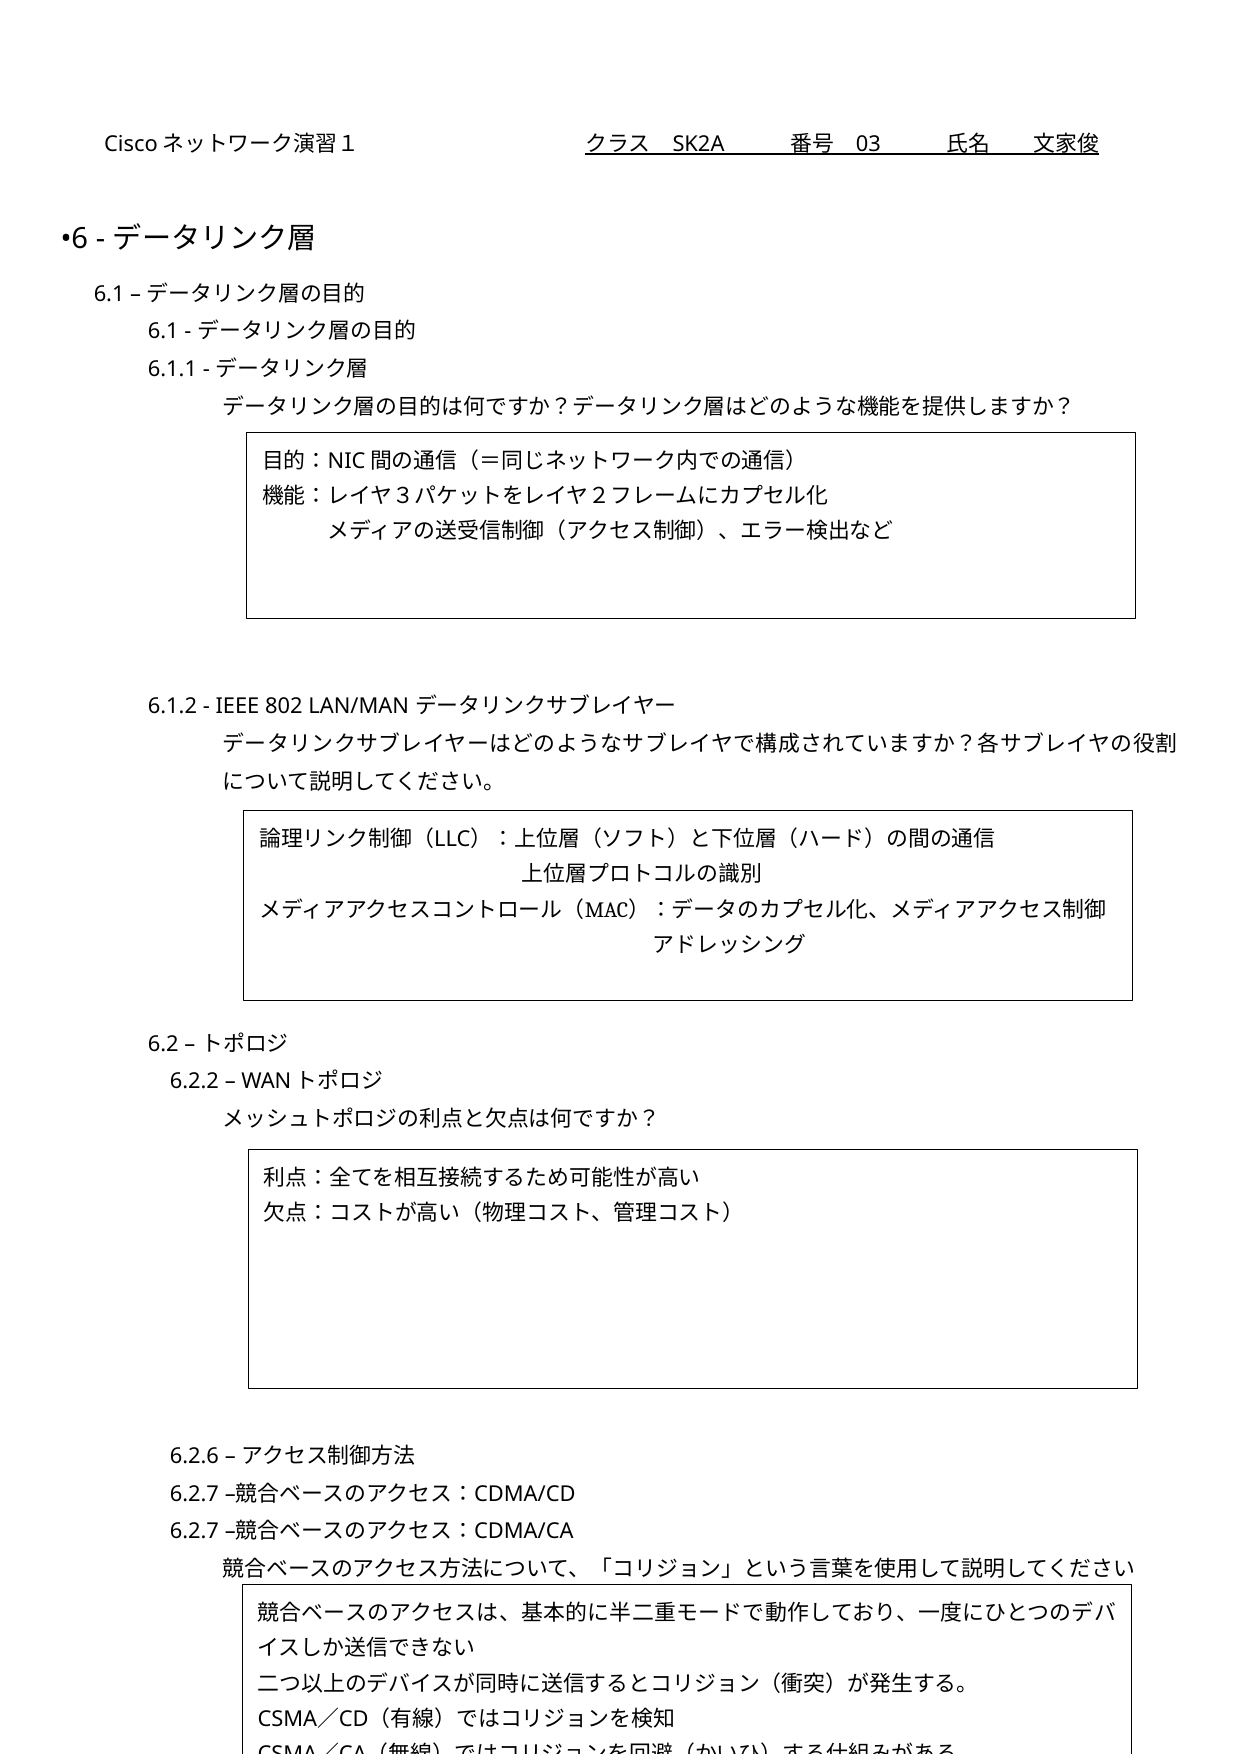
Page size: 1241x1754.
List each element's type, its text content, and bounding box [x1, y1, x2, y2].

text 6.1.2 - IEEE 802 LAN/MAN データリンクサブレイヤー [60, 686, 1180, 723]
text 6.2 – トポロジ [60, 1023, 1180, 1061]
text 6.1 – データリンク層の目的 [60, 273, 1180, 311]
text データリンクサブレイヤーはどのようなサブレイヤで構成されていますか？各サブレイヤの役割について説明してください。 [222, 723, 1180, 798]
text データリンク層の目的は何ですか？データリンク層はどのような機能を提供しますか？ [222, 386, 1180, 423]
text •6 - データリンク層 [60, 198, 1180, 273]
text Ciscoネットワーク演習１ クラス SK2A 番号 03 氏名 文家俊 [60, 123, 1180, 161]
text メッシュトポロジの利点と欠点は何ですか？ [222, 1098, 1180, 1136]
text 6.1 - データリンク層の目的 [60, 311, 1180, 348]
text 競合ベースのアクセス方法について、「コリジョン」という言葉を使用して説明してください [222, 1548, 1180, 1586]
text 6.2.6 – アクセス制御方法 6.2.7 –競合ベースのアクセス：CDMA/CD 6.2.7 –競合ベースのアクセス：CDMA/CA [169, 1436, 1180, 1548]
text 6.1.1 - データリンク層 [60, 348, 1180, 386]
text 6.2.2 – WANトポロジ [60, 1061, 1180, 1098]
